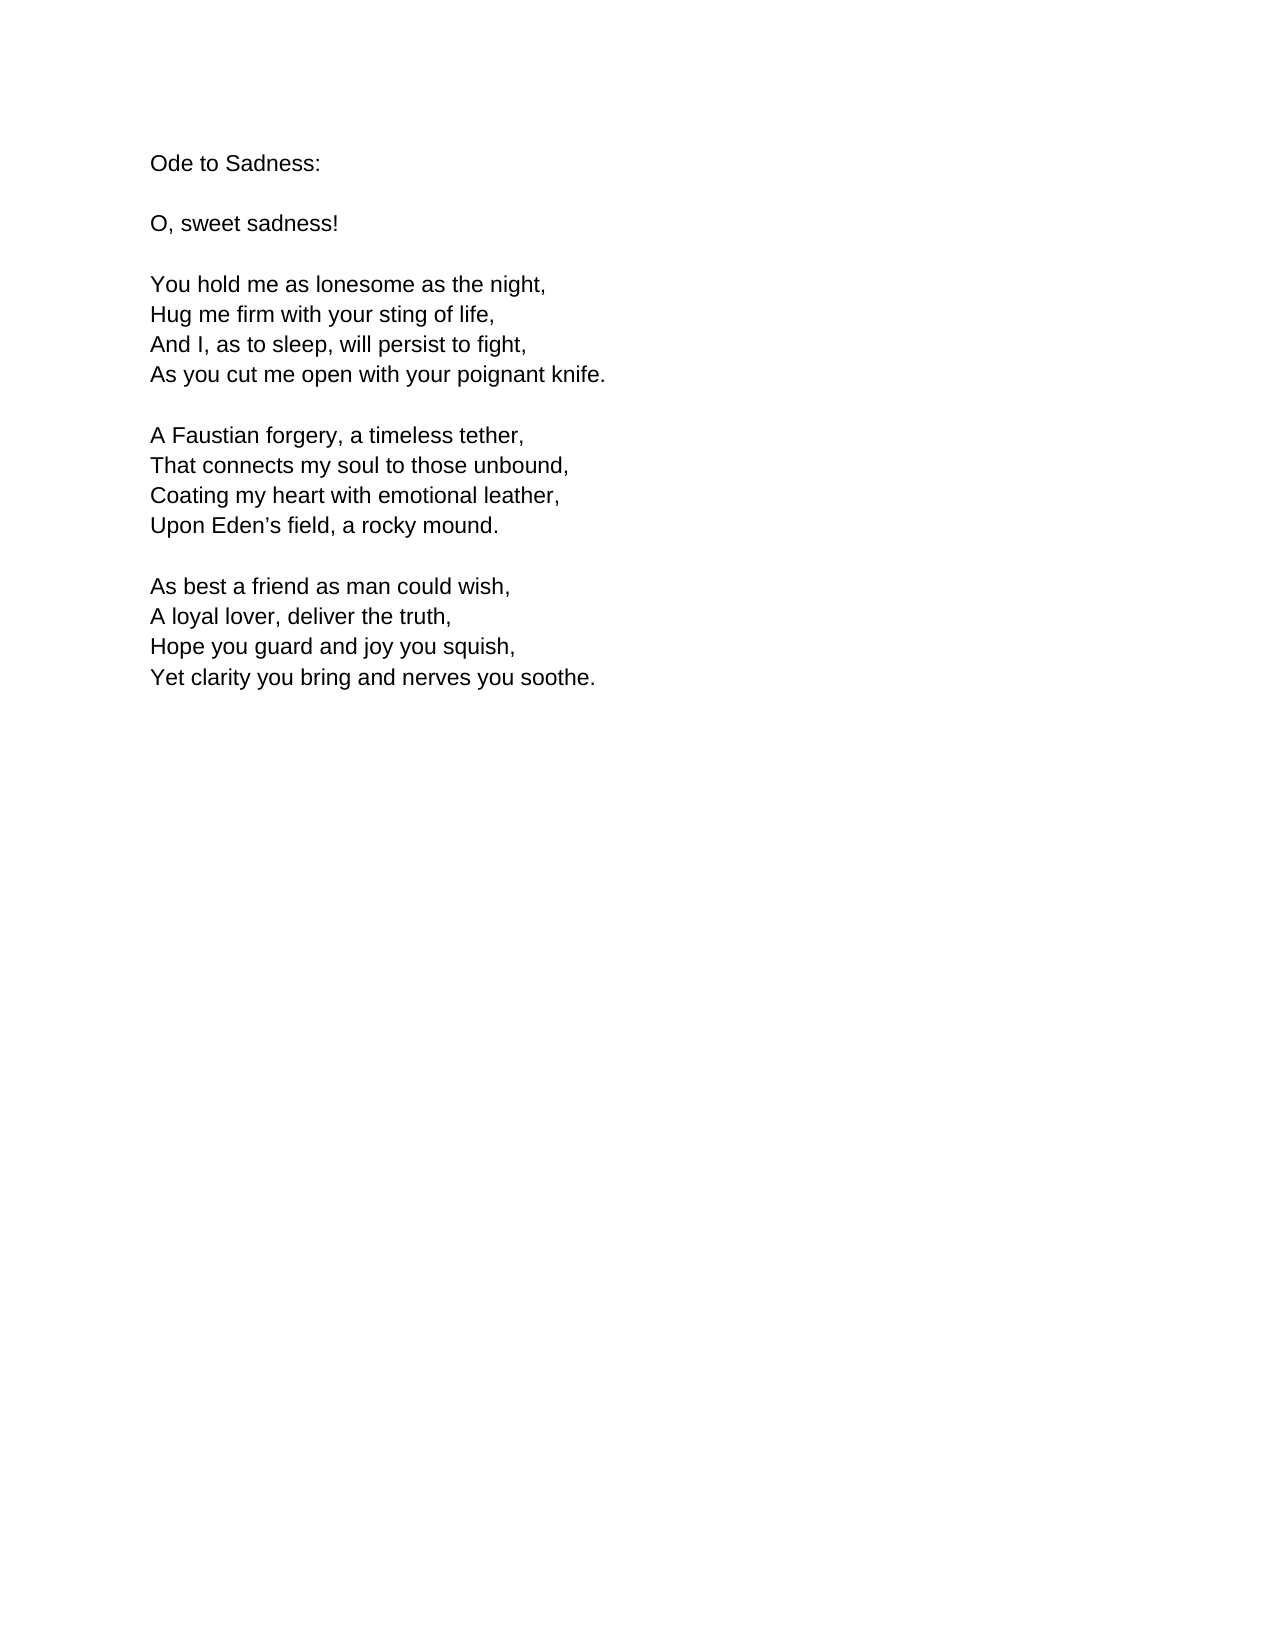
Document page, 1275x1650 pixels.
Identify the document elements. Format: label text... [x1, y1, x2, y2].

text A Faustian forgery, a timeless tether, [150, 422, 1125, 448]
text You hold me as lonesome as the night, [150, 271, 1125, 297]
text Upon Eden’s field, a rocky mound. [150, 512, 1125, 539]
text Hope you guard and joy you squish, [150, 633, 1125, 660]
text As you cut me open with your poignant knife. [150, 361, 1125, 388]
text Ode to Sadness: [150, 150, 1125, 176]
text As best a friend as man could wish, [150, 573, 1125, 599]
text Yet clarity you bring and nerves you soothe. [150, 663, 1125, 690]
text O, sweet sadness! [150, 210, 1125, 237]
text And I, as to sleep, will persist to fight, [150, 331, 1125, 358]
text Coating my heart with emotional leather, [150, 482, 1125, 509]
text Hug me firm with your sting of life, [150, 301, 1125, 327]
text A loyal lover, deliver the truth, [150, 603, 1125, 629]
text That connects my soul to those unbound, [150, 452, 1125, 478]
